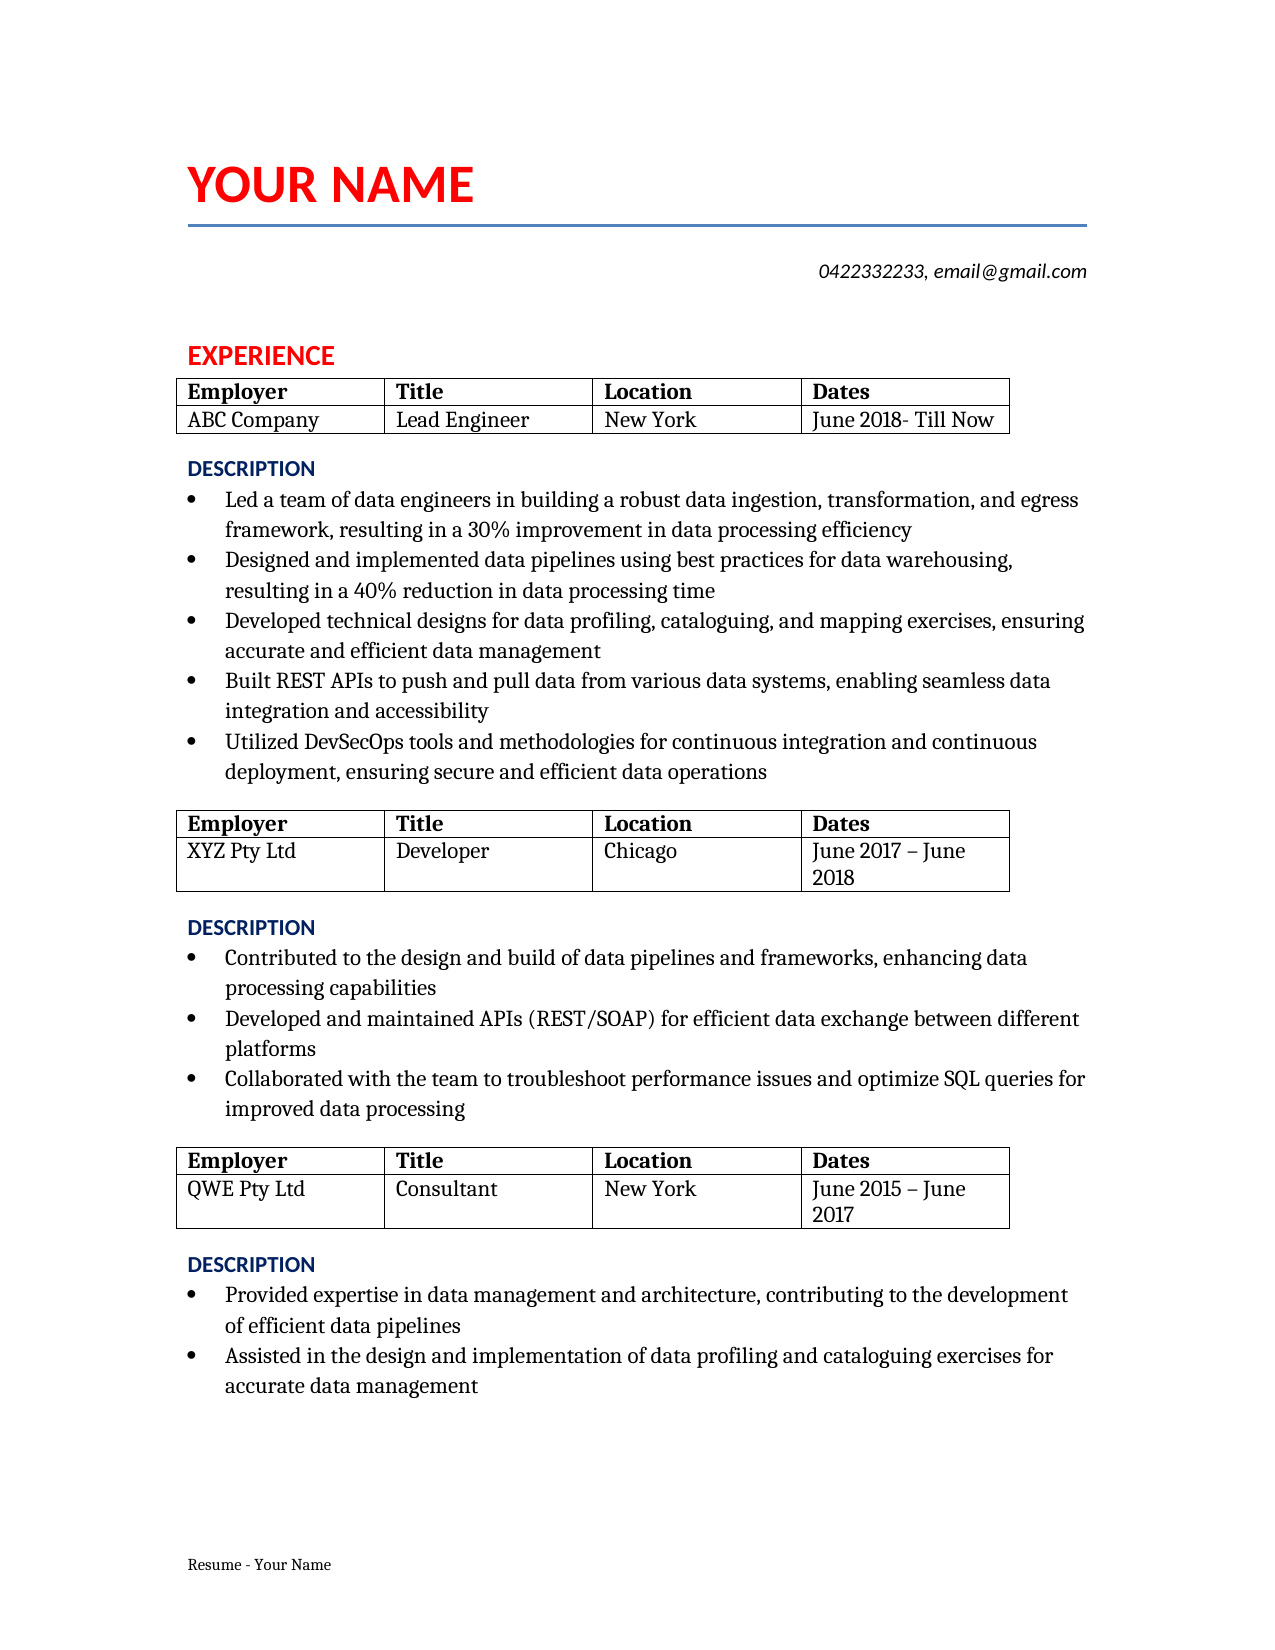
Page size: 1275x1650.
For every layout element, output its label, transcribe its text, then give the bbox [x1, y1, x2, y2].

list Utilized DevSecOps tools and methodologies for continuous integration and continuous deployment, ensuring secure and efficient data operations [187, 728, 1087, 785]
subtitle EXPERIENCE [187, 337, 1087, 373]
table_header Employer [177, 379, 384, 405]
table_cell June 2018- Till Now [802, 406, 1009, 433]
subtitle 0422332233, email@gmail.com [187, 258, 1087, 283]
subtitle DESCRIPTION [187, 1250, 1087, 1278]
table_cell New York [593, 1175, 801, 1228]
table_header Dates [802, 379, 1009, 405]
table_cell ABC Company [177, 406, 384, 433]
title YOUR NAME [187, 150, 1087, 227]
list Built REST APIs to push and pull data from various data systems, enabling seamless data integration and accessibility [187, 668, 1087, 724]
table_cell Developer [385, 838, 592, 891]
table_cell XYZ Pty Ltd [177, 838, 384, 891]
list Developed and maintained APIs (REST/SOAP) for efficient data exchange between different platforms [187, 1005, 1087, 1062]
subtitle DESCRIPTION [187, 454, 1087, 483]
table_cell June 2017 – June 2018 [802, 838, 1009, 891]
table_cell Consultant [385, 1175, 592, 1228]
list Assisted in the design and implementation of data profiling and cataloguing exercises for accurate data management [187, 1343, 1087, 1399]
table_header Title [385, 1148, 592, 1174]
subtitle DESCRIPTION [187, 913, 1087, 941]
table_header Location [593, 1148, 801, 1174]
table_header Dates [802, 811, 1009, 837]
table_header Title [385, 379, 592, 405]
table_cell Lead Engineer [385, 406, 592, 433]
list Designed and implemented data pipelines using best practices for data warehousing, resulting in a 40% reduction in data processing time [187, 547, 1087, 604]
table_header Employer [177, 811, 384, 837]
table_header Location [593, 379, 801, 405]
table_header Location [593, 811, 801, 837]
list Developed technical designs for data profiling, cataloguing, and mapping exercises, ensuring accurate and efficient data management [187, 608, 1087, 664]
list Led a team of data engineers in building a robust data ingestion, transformation, and egress framework, resulting in a 30% improvement in data processing efficiency [187, 487, 1087, 543]
table_header Dates [802, 1148, 1009, 1174]
list Contributed to the design and build of data pipelines and frameworks, enhancing data processing capabilities [187, 945, 1087, 1001]
table_header Employer [177, 1148, 384, 1174]
table_header Title [385, 811, 592, 837]
list Collaborated with the team to troubleshoot performance issues and optimize SQL queries for improved data processing [187, 1066, 1087, 1122]
table_cell June 2015 – June 2017 [802, 1175, 1009, 1228]
table_cell Chicago [593, 838, 801, 891]
table_cell QWE Pty Ltd [177, 1175, 384, 1228]
table_cell New York [593, 406, 801, 433]
list Provided expertise in data management and architecture, contributing to the development of efficient data pipelines [187, 1282, 1087, 1339]
